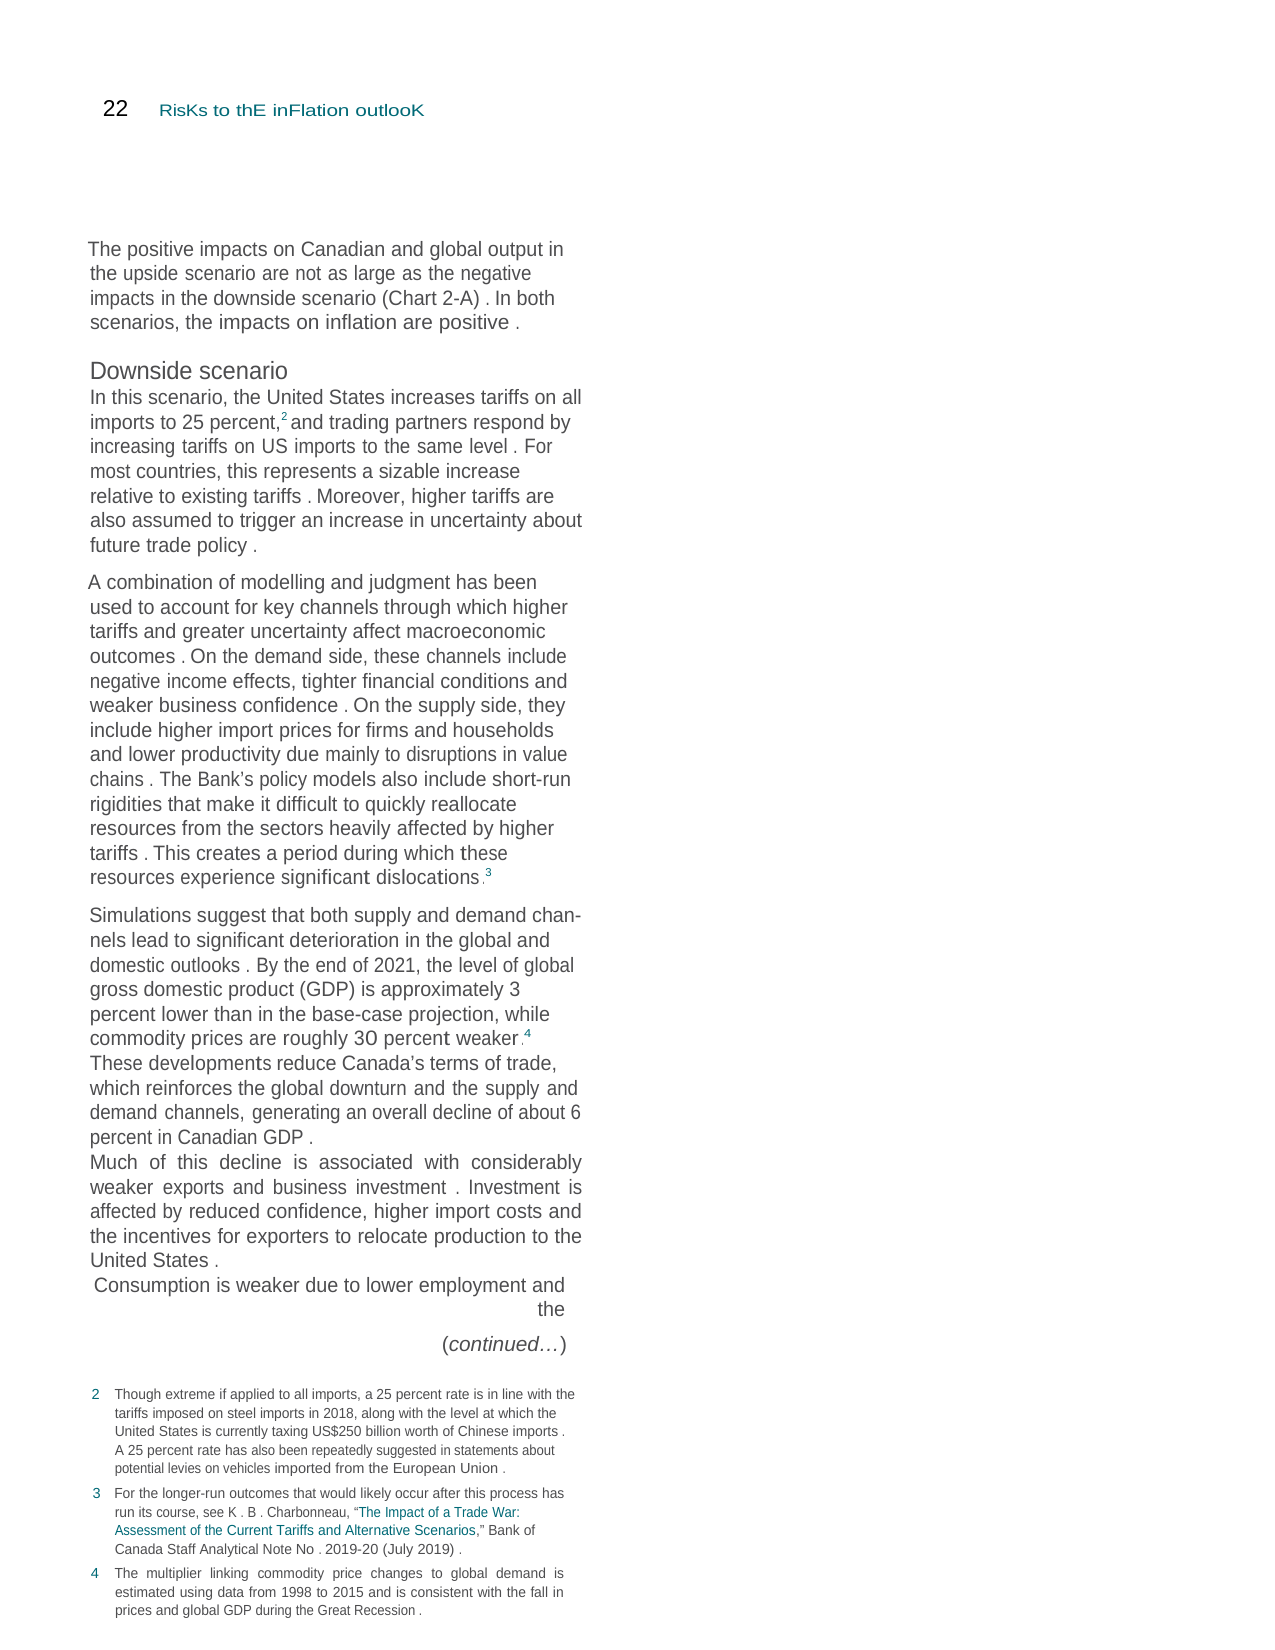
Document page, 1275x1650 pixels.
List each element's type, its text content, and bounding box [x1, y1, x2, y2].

text Simulations suggest that both supply and demand chan- nels lead to signiﬁcant deterioration in the global and domestic outlooks . By the end of 2021, the level of global gross domestic product (GDP) is approximately 3 percent lower than in the base-case projection, while commodity prices are roughly 30 percent weaker .4 These developments reduce Canada’s terms of trade, which reinforces the global downturn and the supply and demand channels, generating an overall decline of about 6 percent in Canadian GDP . [89, 903, 587, 1148]
text Downside scenario [89, 356, 622, 385]
text Consumption is weaker due to lower employment and the [69, 1273, 565, 1321]
text In this scenario, the United States increases tariffs on all imports to 25 percent,2 and trading partners respond by increasing tariffs on US imports to the same level . For most countries, this represents a sizable increase relative to existing tariffs . Moreover, higher tariffs are also assumed to trigger an increase in uncertainty about future trade policy . [89, 385, 586, 557]
text The positive impacts on Canadian and global output in the upside scenario are not as large as the negative impacts in the downside scenario (Chart 2-A) . In both scenarios, the impacts on inflation are positive . [87, 236, 570, 334]
list The multiplier linking commodity price changes to global demand is estimated using data from 1998 to 2015 and is consistent with the fall in prices and global GDP during the Great Recession . [91, 1565, 564, 1619]
text (continued…) [69, 1332, 567, 1356]
list Though extreme if applied to all imports, a 25 percent rate is in line with the tariffs imposed on steel imports in 2018, along with the level at which the United States is currently taxing US$250 billion worth of Chinese imports . A 25 percent rate has also been repeatedly suggested in statements about potential levies on vehicles imported from the European Union . [91, 1386, 576, 1477]
list For the longer-run outcomes that would likely occur after this process has run its course, see K . B . Charbonneau, “The Impact of a Trade War: Assessment of the Current Tariffs and Alternative Scenarios,” Bank of Canada Staff Analytical Note No . 2019-20 (July 2019) . [92, 1485, 574, 1557]
text A combination of modelling and judgment has been used to account for key channels through which higher tariffs and greater uncertainty affect macroeconomic outcomes . On the demand side, these channels include negative income effects, tighter ﬁnancial conditions and weaker business conﬁdence . On the supply side, they include higher import prices for ﬁrms and households and lower productivity due mainly to disruptions in value chains . The Bank’s policy models also include short-run rigidities that make it difﬁcult to quickly reallocate resources from the sectors heavily affected by higher tariffs . This creates a period during which these resources experience signiﬁcant dislocations .3 [88, 570, 586, 889]
text Much of this decline is associated with considerably weaker exports and business investment . Investment is affected by reduced conﬁdence, higher import costs and the incentives for exporters to relocate production to the United States . [89, 1150, 582, 1272]
